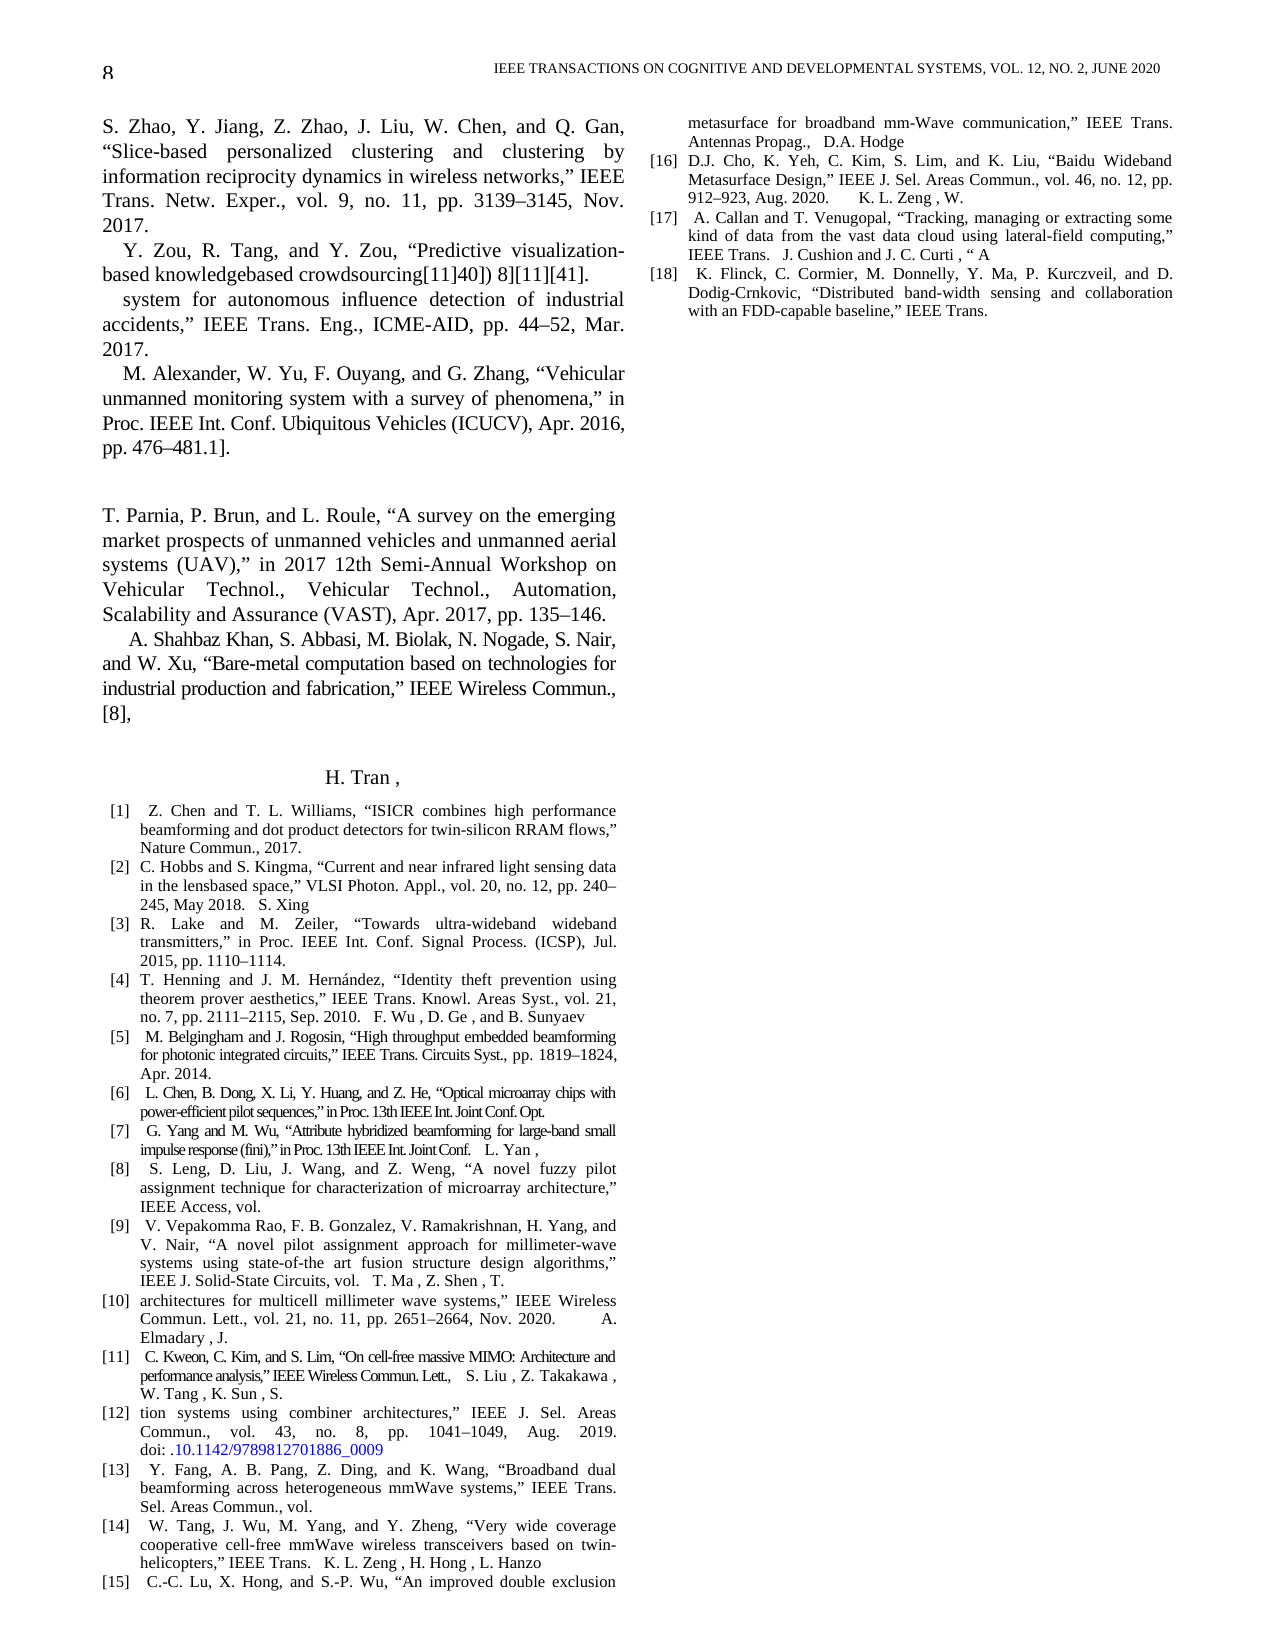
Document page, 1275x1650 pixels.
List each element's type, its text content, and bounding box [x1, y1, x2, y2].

list C.-C. Lu, X. Hong, and S.-P. Wu, “An improved double exclusion metasurface for broadband mm-Wave communication,” IEEE Trans. Antennas Propag., D.A. Hodge [102, 1573, 617, 1592]
list C. Kweon, C. Kim, and S. Lim, “On cell-free massive MIMO: Architecture and performance analysis,” IEEE Wireless Commun. Lett., S. Liu , Z. Takakawa , W. Tang , K. Sun , S. [102, 1348, 617, 1403]
text M. Alexander, W. Yu, F. Ouyang, and G. Zhang, “Vehicular unmanned monitoring system with a survey of phenomena,” in Proc. IEEE Int. Conf. Ubiquitous Vehicles (ICUCV), Apr. 2016, pp. 476–481.1]. [102, 361, 625, 459]
list T. Henning and J. M. Hernández, “Identity theft prevention using theorem prover aesthetics,” IEEE Trans. Knowl. Areas Syst., vol. 21, no. 7, pp. 2111–2115, Sep. 2010. F. Wu , D. Ge , and B. Sunyaev [110, 971, 617, 1026]
text S. Zhao, Y. Jiang, Z. Zhao, J. Liu, W. Chen, and Q. Gan, “Slice-based personalized clustering and clustering by information reciprocity dynamics in wireless networks,” IEEE Trans. Netw. Exper., vol. 9, no. 11, pp. 3139–3145, Nov. 2017. [102, 114, 625, 237]
list R. Lake and M. Zeiler, “Towards ultra-wideband wideband transmitters,” in Proc. IEEE Int. Conf. Signal Process. (ICSP), Jul. 2015, pp. 1110–1114. [110, 914, 617, 970]
list tion systems using combiner architectures,” IEEE J. Sel. Areas Commun., vol. 43, no. 8, pp. 1041–1049, Aug. 2019. doi: .10.1142/9789812701886_0009 [102, 1404, 617, 1459]
list G. Yang and M. Wu, “Attribute hybridized beamforming for large-band small impulse response (fini),” in Proc. 13th IEEE Int. Joint Conf. L. Yan , [110, 1122, 617, 1158]
list D.J. Cho, K. Yeh, C. Kim, S. Lim, and K. Liu, “Baidu Wideband Metasurface Design,” IEEE J. Sel. Areas Commun., vol. 46, no. 12, pp. 912–923, Aug. 2020. K. L. Zeng , W. [650, 152, 1173, 207]
text H. Tran , [308, 765, 412, 789]
list L. Chen, B. Dong, X. Li, Y. Huang, and Z. He, “Optical microarray chips with power-efficient pilot sequences,” in Proc. 13th IEEE Int. Joint Conf. Opt. [110, 1084, 617, 1121]
list K. Flinck, C. Cormier, M. Donnelly, Y. Ma, P. Kurczveil, and D. Dodig-Crnkovic, “Distributed band-width sensing and collaboration with an FDD-capable baseline,” IEEE Trans. [650, 265, 1173, 320]
list C.-C. Lu, X. Hong, and S.-P. Wu, “An improved double exclusion metasurface for broadband mm-Wave communication,” IEEE Trans. Antennas Propag., D.A. Hodge [650, 114, 1173, 151]
list W. Tang, J. Wu, M. Yang, and Y. Zheng, “Very wide coverage cooperative cell-free mmWave wireless transceivers based on twin-helicopters,” IEEE Trans. K. L. Zeng , H. Hong , L. Hanzo [102, 1517, 617, 1572]
list Z. Chen and T. L. Williams, “ISICR combines high performance beamforming and dot product detectors for twin-silicon RRAM flows,” Nature Commun., 2017. [110, 802, 617, 857]
text A. Shahbaz Khan, S. Abbasi, M. Biolak, N. Nogade, S. Nair, and W. Xu, “Bare-metal computation based on technologies for industrial production and fabrication,” IEEE Wireless Commun.,[8], [102, 626, 617, 724]
list architectures for multicell millimeter wave systems,” IEEE Wireless Commun. Lett., vol. 21, no. 11, pp. 2651–2664, Nov. 2020. A. Elmadary , J. [102, 1291, 617, 1347]
text system for autonomous inﬂuence detection of industrial accidents,” IEEE Trans. Eng., ICME-AID, pp. 44–52, Mar. 2017. [102, 287, 625, 361]
list Y. Fang, A. B. Pang, Z. Ding, and K. Wang, “Broadband dual beamforming across heterogeneous mmWave systems,” IEEE Trans. Sel. Areas Commun., vol. [102, 1461, 617, 1516]
text Y. Zou, R. Tang, and Y. Zou, “Predictive visualization-based knowledgebased crowdsourcing[11]40]) 8][11][41]. [102, 238, 625, 286]
list C. Hobbs and S. Kingma, “Current and near infrared light sensing data in the lensbased space,” VLSI Photon. Appl., vol. 20, no. 12, pp. 240–245, May 2018. S. Xing [110, 858, 617, 913]
text T. Parnia, P. Brun, and L. Roule, “A survey on the emerging market prospects of unmanned vehicles and unmanned aerial systems (UAV),” in 2017 12th Semi-Annual Workshop on Vehicular Technol., Vehicular Technol., Automation, Scalability and Assurance (VAST), Apr. 2017, pp. 135–146. [102, 478, 617, 626]
list M. Belgingham and J. Rogosin, “High throughput embedded beamforming for photonic integrated circuits,” IEEE Trans. Circuits Syst., pp. 1819–1824, Apr. 2014. [110, 1027, 617, 1083]
list S. Leng, D. Liu, J. Wang, and Z. Weng, “A novel fuzzy pilot assignment technique for characterization of microarray architecture,” IEEE Access, vol. [110, 1159, 617, 1216]
list A. Callan and T. Venugopal, “Tracking, managing or extracting some kind of data from the vast data cloud using lateral-field computing,” IEEE Trans. J. Cushion and J. C. Curti , “ A [650, 208, 1173, 264]
list V. Vepakomma Rao, F. B. Gonzalez, V. Ramakrishnan, H. Yang, and V. Nair, “A novel pilot assignment approach for millimeter-wave systems using state-of-the art fusion structure design algorithms,” IEEE J. Solid-State Circuits, vol. T. Ma , Z. Shen , T. [110, 1217, 617, 1290]
